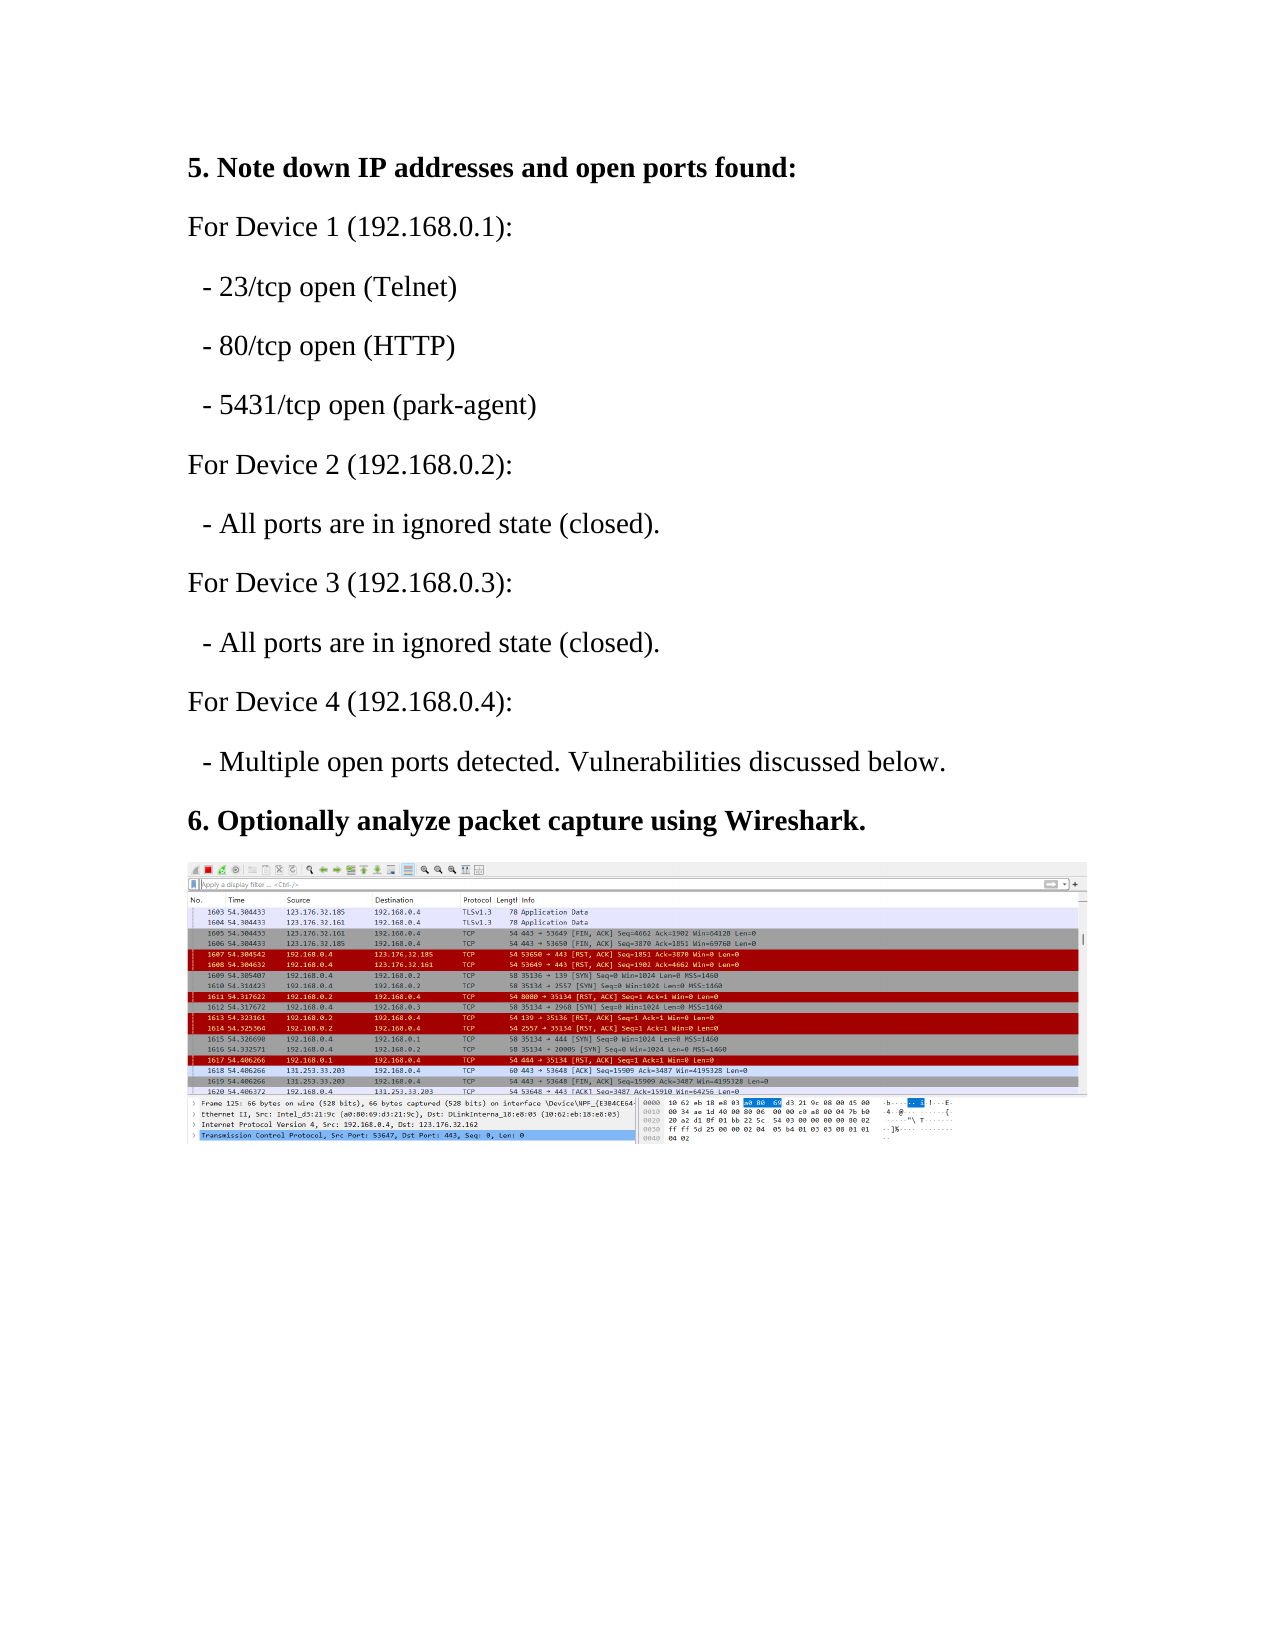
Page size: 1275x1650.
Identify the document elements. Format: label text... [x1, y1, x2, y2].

text - Multiple open ports detected. Vulnerabilities discussed below. [187, 744, 1087, 777]
text - 23/tcp open (Telnet) [187, 269, 1087, 302]
text - All ports are in ignored state (closed). [187, 506, 1087, 540]
picture [187, 862, 1088, 1144]
text - All ports are in ignored state (closed). [187, 625, 1087, 658]
text - 5431/tcp open (park-agent) [187, 387, 1087, 421]
text For Device 2 (192.168.0.2): [187, 447, 1087, 480]
list Optionally analyze packet capture using Wireshark. [187, 803, 1087, 837]
text For Device 4 (192.168.0.4): [187, 684, 1087, 718]
text For Device 3 (192.168.0.3): [187, 566, 1087, 599]
text For Device 1 (192.168.0.1): [187, 209, 1087, 243]
text - 80/tcp open (HTTP) [187, 328, 1087, 362]
text 5. Note down IP addresses and open ports found: [187, 150, 1087, 183]
